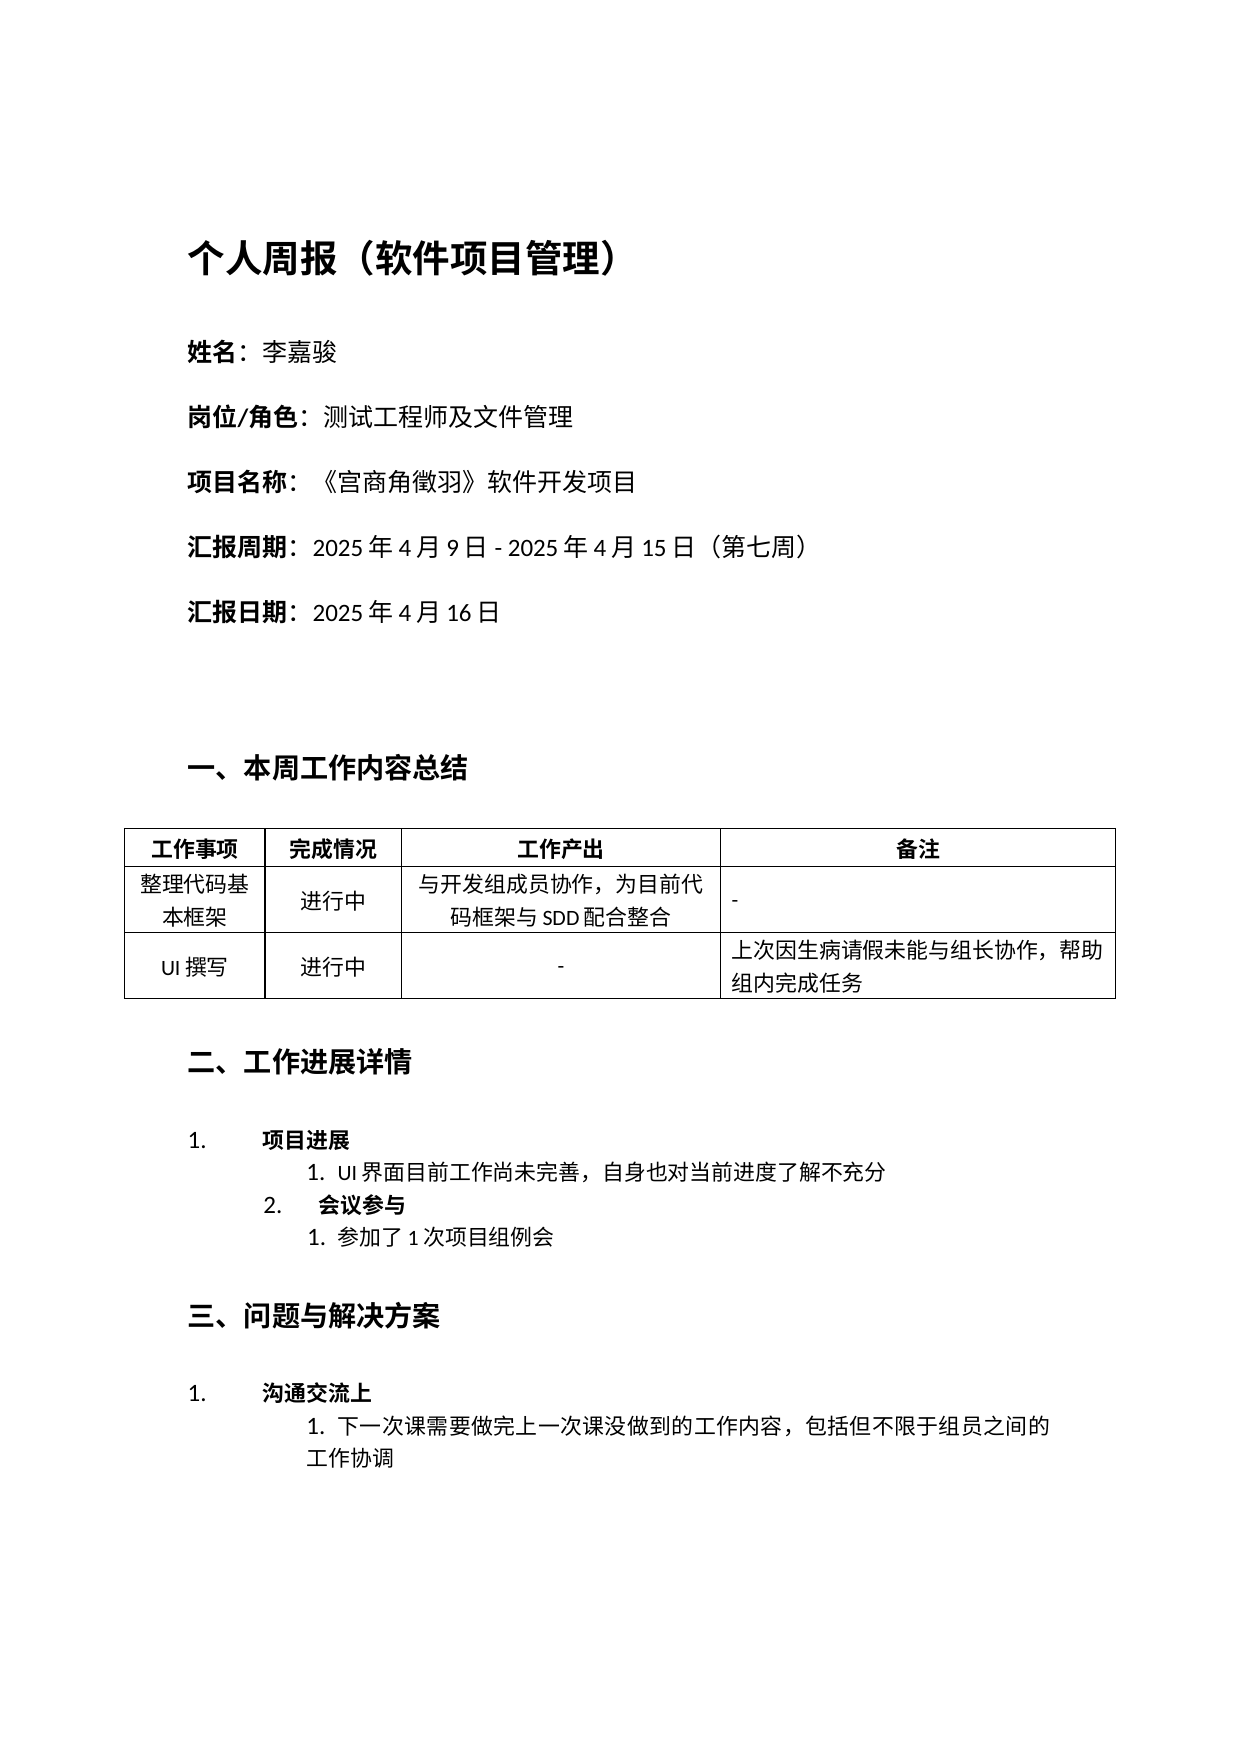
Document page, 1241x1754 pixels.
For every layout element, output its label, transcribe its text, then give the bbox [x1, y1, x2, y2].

subtitle 本周工作内容总结 [187, 734, 1053, 799]
table_header 备注 [721, 829, 1115, 866]
list 参加了1次项目组例会 [307, 1220, 1053, 1252]
table_header 工作产出 [402, 829, 720, 866]
subtitle 个人周报（软件项目管理） [187, 224, 1053, 289]
list 下一次课需要做完上一次课没做到的工作内容，包括但不限于组员之间的工作协调 [306, 1408, 1053, 1473]
subtitle 三、问题与解决方案 [187, 1282, 1053, 1347]
list 沟通交流上 [187, 1376, 1053, 1408]
table_header 工作事项 [125, 829, 264, 866]
table_cell UI撰写 [125, 933, 264, 998]
table_cell 整理代码基本框架 [125, 867, 264, 932]
list 项目进展 [187, 1122, 1053, 1155]
list UI界面目前工作尚未完善，自身也对当前进度了解不充分 [306, 1155, 1053, 1187]
table_cell 进行中 [266, 933, 401, 998]
text 姓名：李嘉骏 岗位/角色：测试工程师及文件管理 项目名称：《宫商角徵羽》软件开发项目 汇报周期：2025年4月9日 - 2025年4月15日（第七周） 汇报日期：2025年4月16日 [187, 318, 1053, 643]
table_cell - [402, 933, 720, 998]
table_header 完成情况 [266, 829, 401, 866]
table_cell 与开发组成员协作，为目前代码框架与SDD配合整合 [402, 867, 720, 932]
table_cell 上次因生病请假未能与组长协作，帮助组内完成任务 [721, 933, 1115, 998]
table_cell - [721, 867, 1115, 932]
subtitle 二、工作进展详情 [187, 1028, 1053, 1093]
table_cell 进行中 [266, 867, 401, 932]
list 会议参与 [263, 1187, 1053, 1220]
